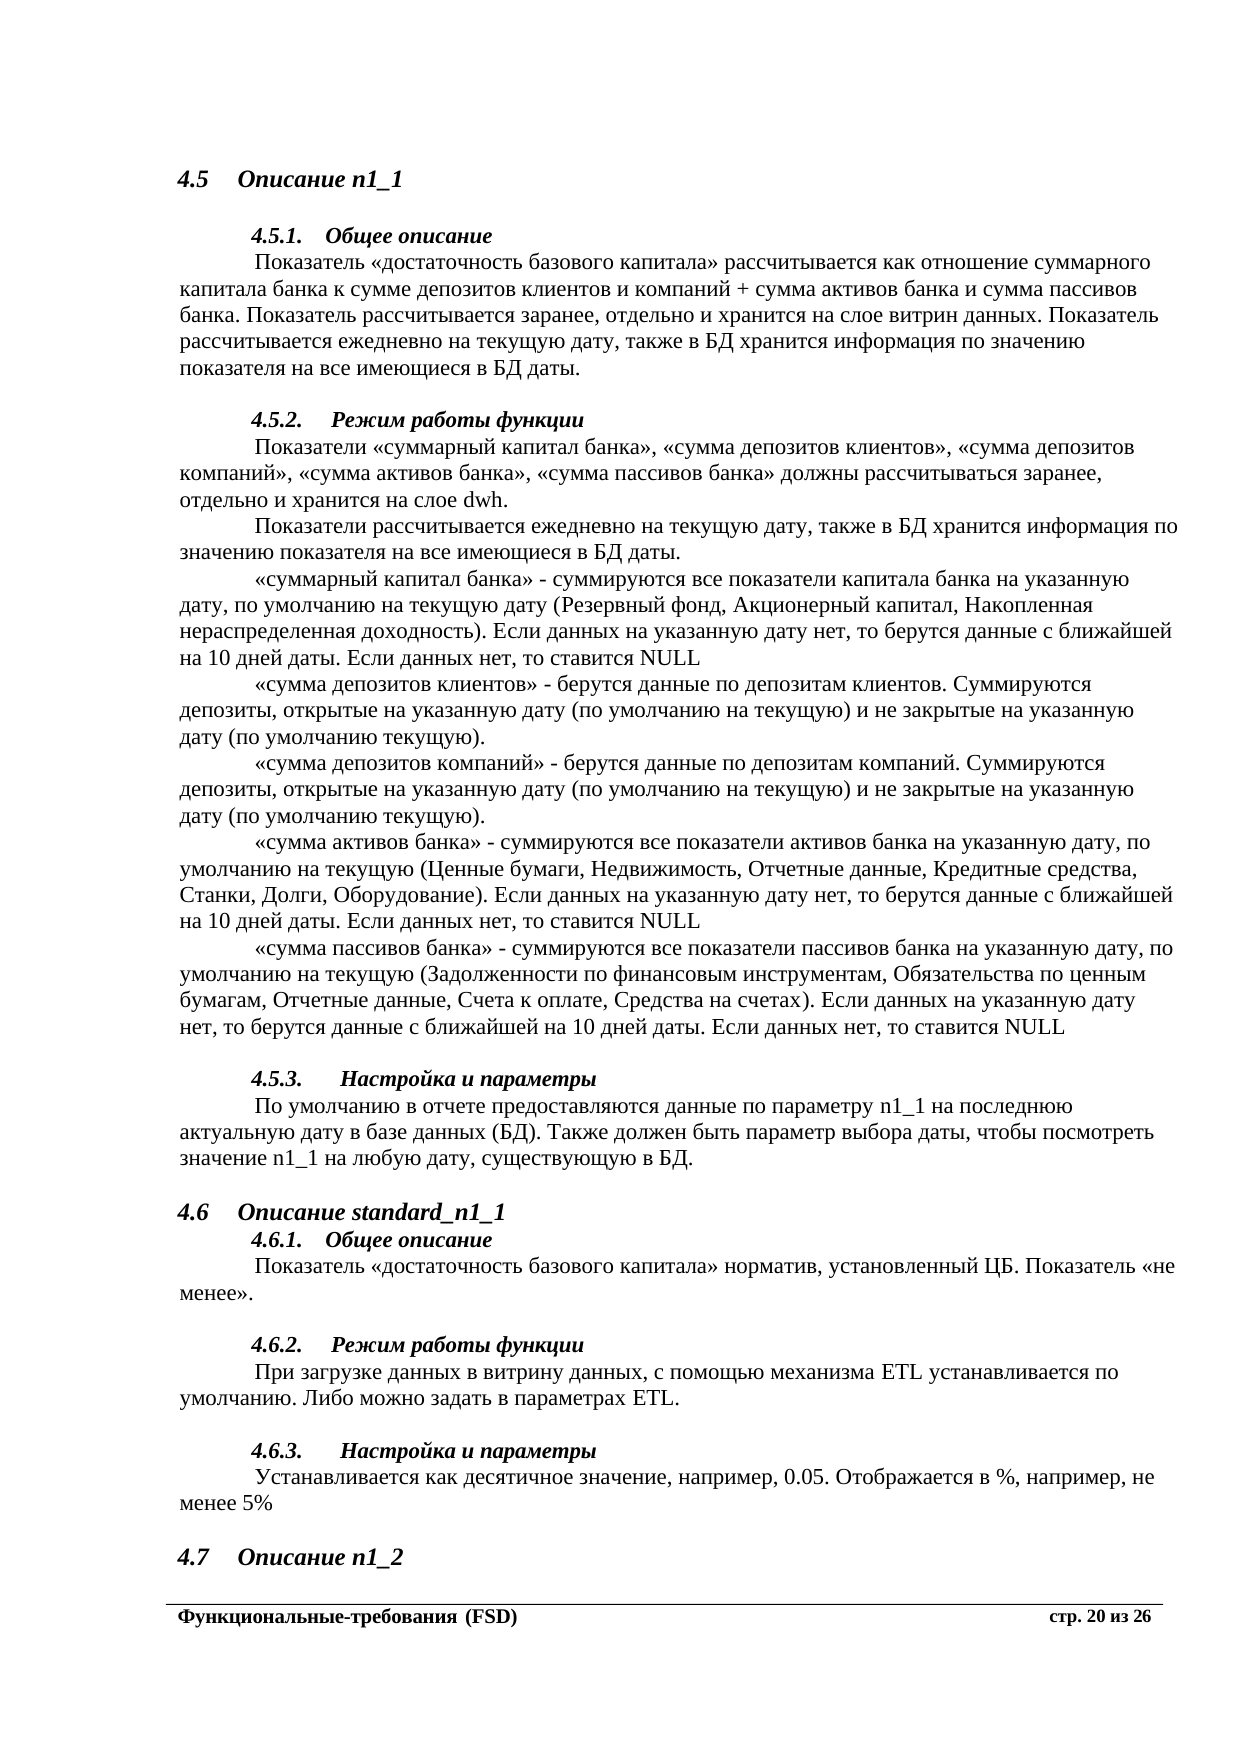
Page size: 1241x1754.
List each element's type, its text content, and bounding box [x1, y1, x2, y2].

subtitle Описание n1_2 [177, 1542, 1238, 1571]
text При загрузке данных в витрину данных, с помощью механизма ETL устанавливается по умолчанию. Либо можно задать в параметрах ETL. [179, 1358, 1179, 1410]
text По умолчанию в отчете предоставляются данные по параметру n1_1 на последнюю актуальную дату в базе данных (БД). Также должен быть параметр выбора даты, чтобы посмотреть значение n1_1 на любую дату, существующую в БД. [179, 1092, 1179, 1171]
text Показатели «суммарный капитал банка», «сумма депозитов клиентов», «сумма депозитов компаний», «сумма активов банка», «сумма пассивов банка» должны рассчитываться заранее, отдельно и хранится на слое dwh. [179, 433, 1179, 512]
text Показатель «достаточность базового капитала» рассчитывается как отношение суммарного капитала банка к сумме депозитов клиентов и компаний + сумма активов банка и сумма пассивов банка. Показатель рассчитывается заранее, отдельно и хранится на слое витрин данных. Показатель рассчитывается ежедневно на текущую дату, также в БД хранится информация по значению показателя на все имеющиеся в БД даты. [179, 248, 1179, 380]
subtitle Общее описание [251, 1226, 1238, 1252]
text «сумма активов банка» - суммируются все показатели активов банка на указанную дату, по умолчанию на текущую (Ценные бумаги, Недвижимость, Отчетные данные, Кредитные средства, Станки, Долги, Оборудование). Если данных на указанную дату нет, то берутся данные с ближайшей на 10 дней даты. Если данных нет, то ставится NULL [179, 828, 1179, 934]
subtitle Настройка и параметры [251, 1065, 1238, 1092]
subtitle Режим работы функции [251, 407, 1238, 433]
subtitle Общее описание [251, 222, 1238, 248]
subtitle Описание n1_1 [177, 164, 1238, 193]
text «сумма депозитов компаний» - берутся данные по депозитам компаний. Суммируются депозиты, открытые на указанную дату (по умолчанию на текущую) и не закрытые на указанную дату (по умолчанию текущую). [179, 749, 1179, 828]
text Показатель «достаточность базового капитала» норматив, установленный ЦБ. Показатель «не менее». [179, 1252, 1179, 1305]
text «сумма депозитов клиентов» - берутся данные по депозитам клиентов. Суммируются депозиты, открытые на указанную дату (по умолчанию на текущую) и не закрытые на указанную дату (по умолчанию текущую). [179, 670, 1179, 749]
subtitle Описание standard_n1_1 [177, 1197, 1238, 1226]
text «сумма пассивов банка» - суммируются все показатели пассивов банка на указанную дату, по умолчанию на текущую (Задолженности по финансовым инструментам, Обязательства по ценным бумагам, Отчетные данные, Счета к оплате, Средства на счетах). Если данных на указанную дату нет, то берутся данные с ближайшей на 10 дней даты. Если данных нет, то ставится NULL [179, 934, 1179, 1039]
subtitle Режим работы функции [251, 1331, 1238, 1358]
text «суммарный капитал банка» - суммируются все показатели капитала банка на указанную дату, по умолчанию на текущую дату (Резервный фонд, Акционерный капитал, Накопленная нераспределенная доходность). Если данных на указанную дату нет, то берутся данные с ближайшей на 10 дней даты. Если данных нет, то ставится NULL [179, 565, 1179, 670]
text Устанавливается как десятичное значение, например, 0.05. Отображается в %, например, не менее 5% [179, 1463, 1179, 1516]
subtitle Настройка и параметры [251, 1437, 1238, 1463]
text Показатели рассчитывается ежедневно на текущую дату, также в БД хранится информация по значению показателя на все имеющиеся в БД даты. [179, 512, 1179, 565]
